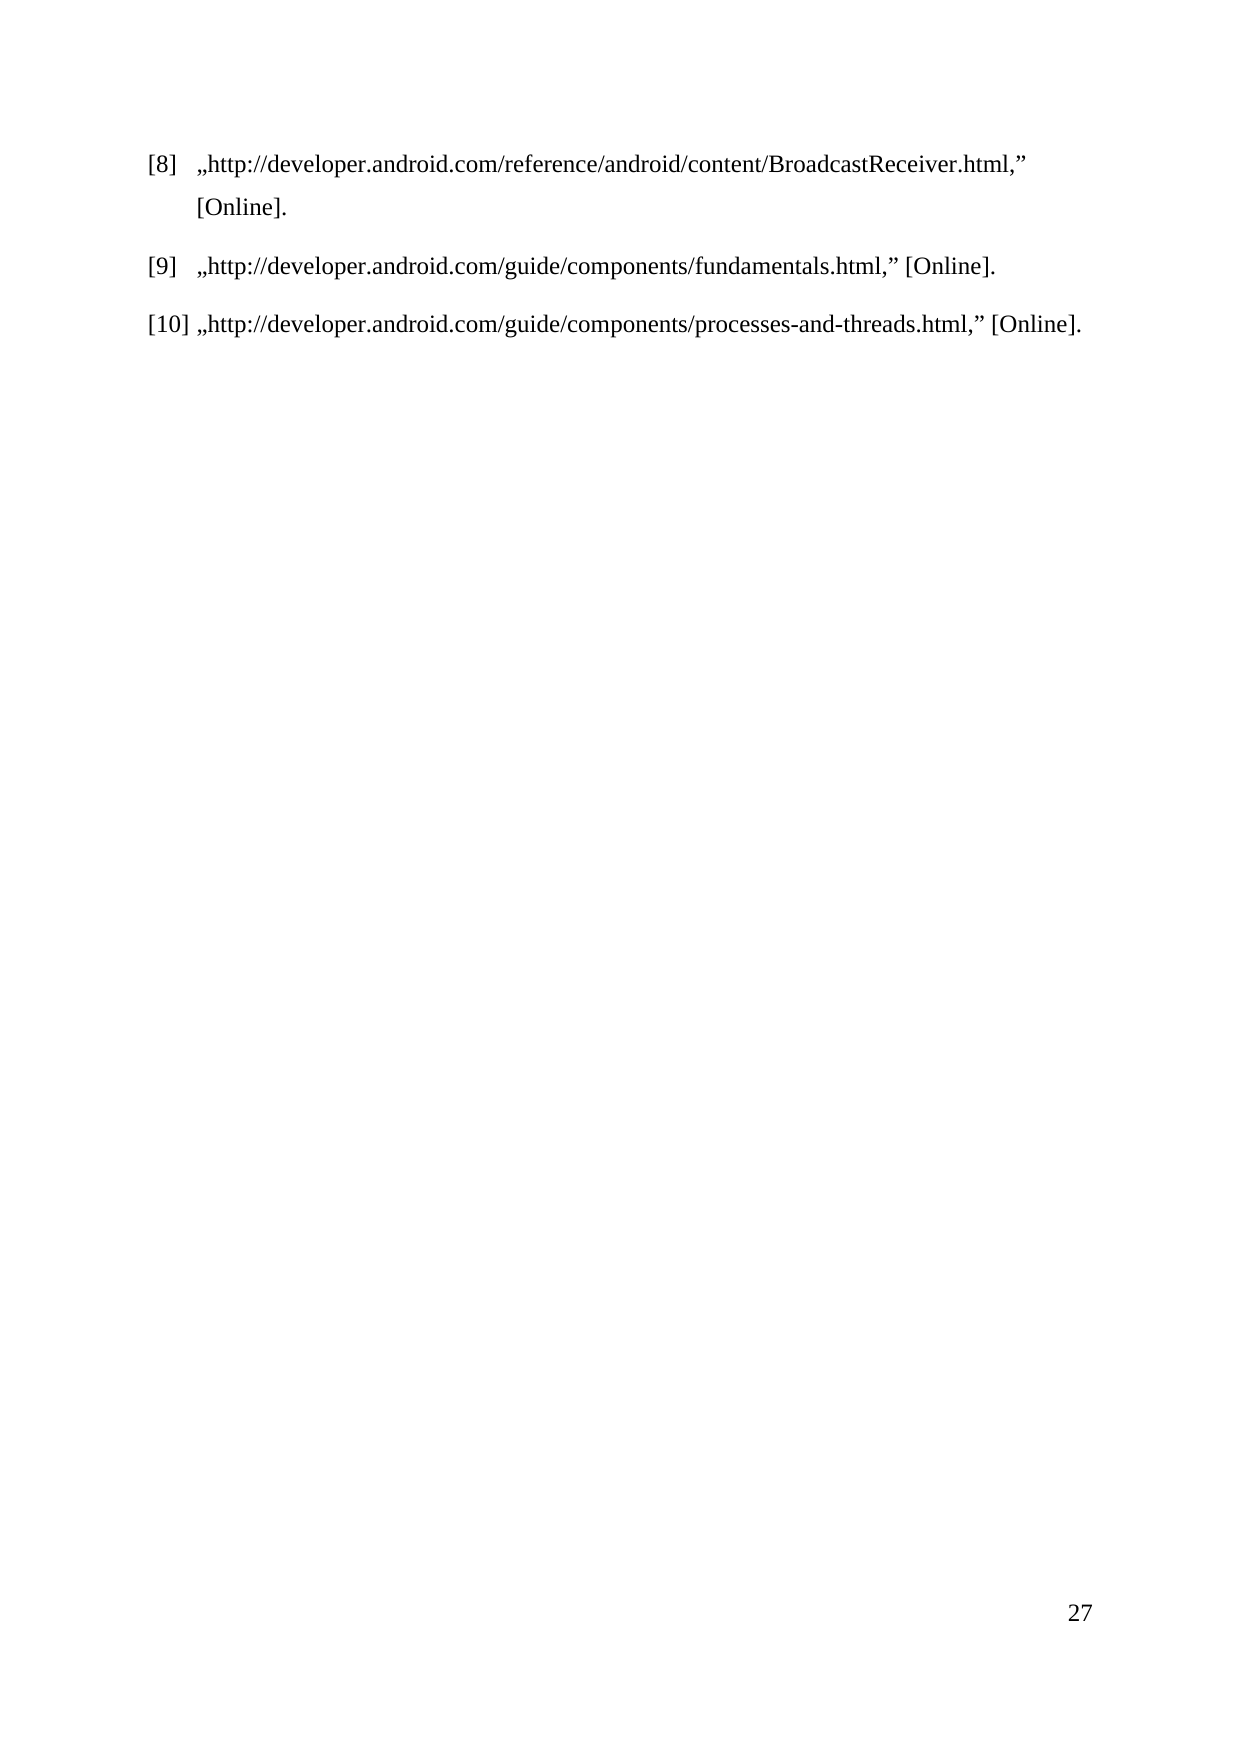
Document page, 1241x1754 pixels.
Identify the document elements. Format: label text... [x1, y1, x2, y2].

table_cell [9] [146, 249, 195, 308]
table_cell [8] [146, 148, 195, 249]
table_cell „http://developer.android.com/guide/components/fundamentals.html,” [Online]. [195, 249, 1091, 308]
table_cell „http://developer.android.com/guide/components/processes-and-threads.html,” [Online]. [195, 308, 1091, 367]
table_cell „http://developer.android.com/reference/android/content/BroadcastReceiver.html,” [Online]. [195, 148, 1091, 249]
table_cell [10] [146, 308, 195, 367]
